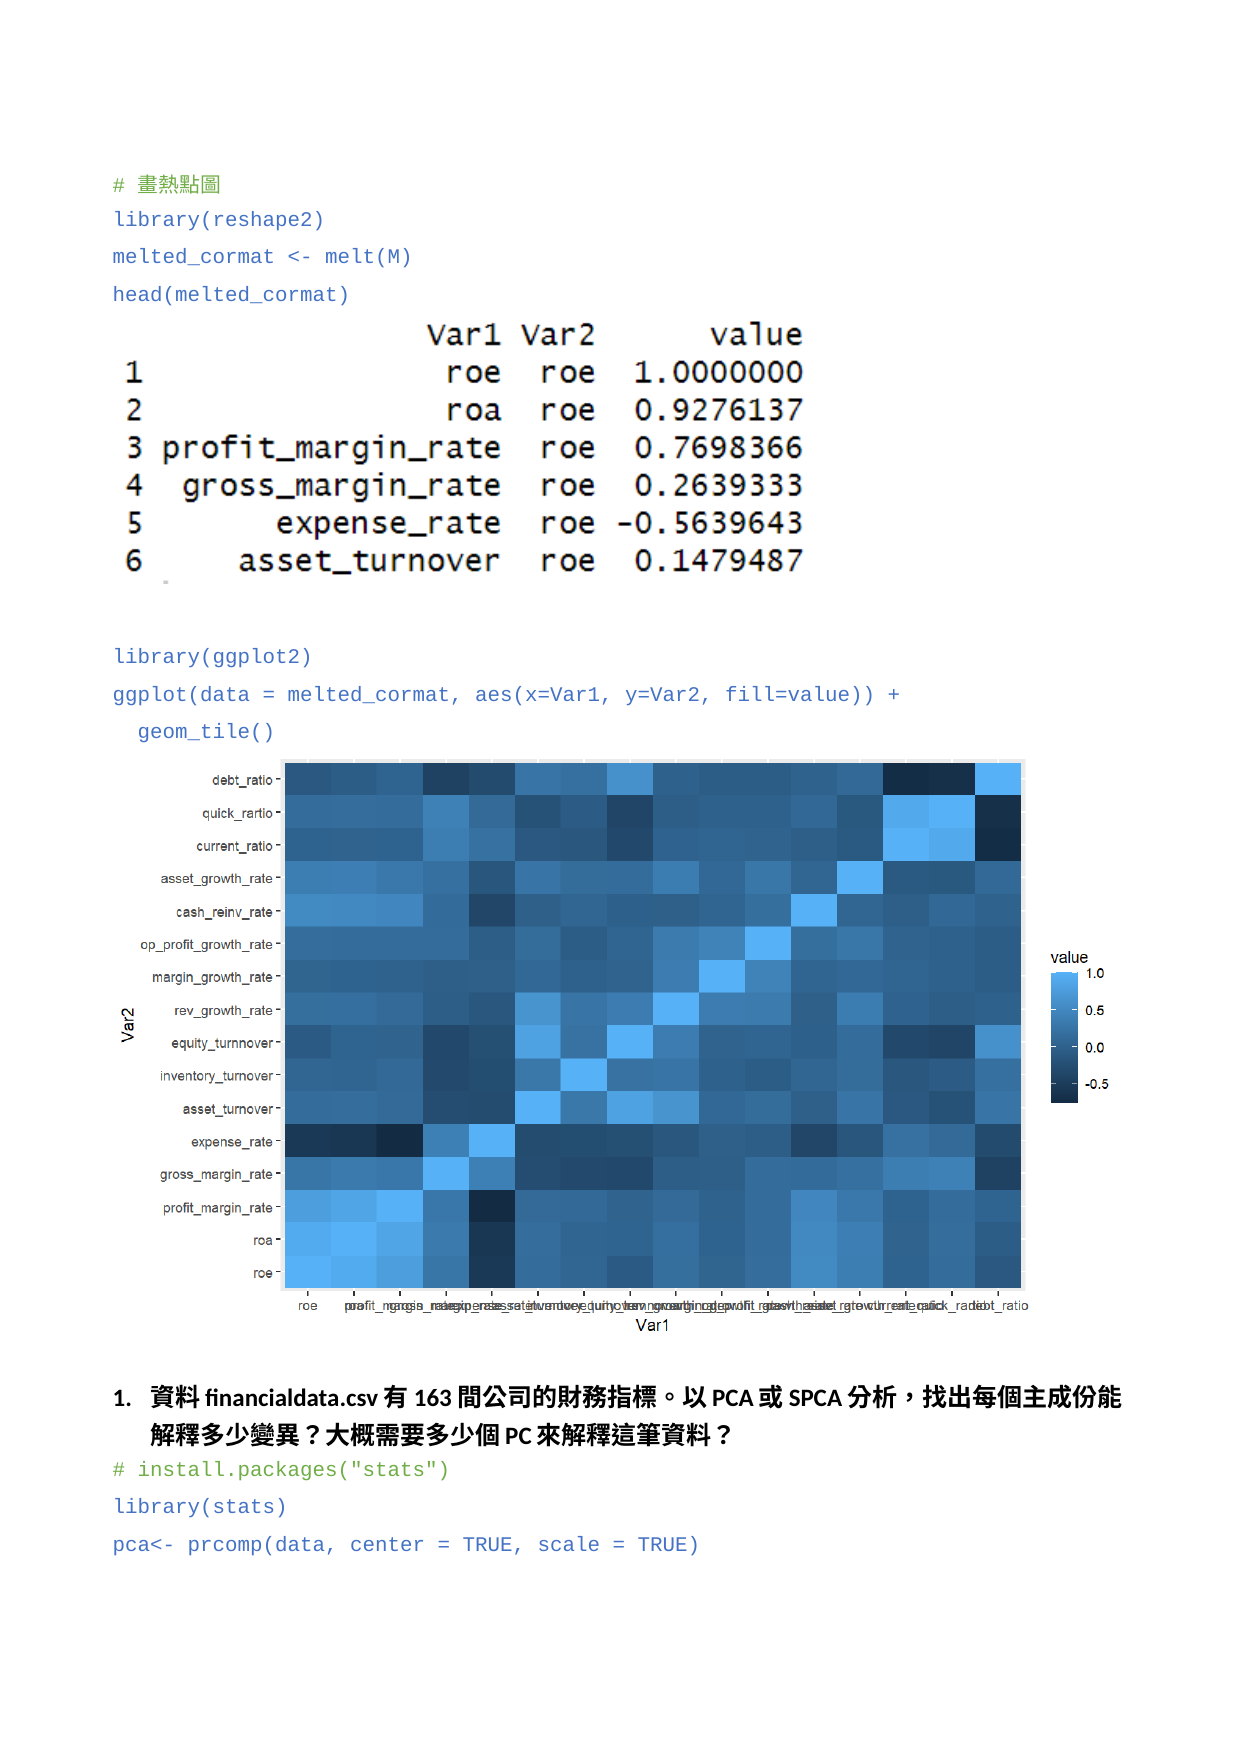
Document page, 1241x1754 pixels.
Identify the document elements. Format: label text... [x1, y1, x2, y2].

text head(melted_cormat) [112, 277, 1128, 314]
text pca<- prcomp(data, center = TRUE, scale = TRUE) [112, 1527, 1128, 1564]
text melted_cormat <- melt(M) [112, 239, 1128, 277]
text library(ggplot2) [112, 639, 1128, 677]
text library(stats) [112, 1489, 1128, 1527]
picture [112, 314, 810, 584]
text # 畫熱點圖 [112, 164, 1128, 202]
text geom_tile() [112, 714, 1128, 752]
picture [112, 752, 1125, 1341]
text ggplot(data = melted_cormat, aes(x=Var1, y=Var2, fill=value)) + [112, 677, 1128, 714]
text library(reshape2) [112, 202, 1128, 239]
list 資料financialdata.csv 有163間公司的財務指標。以PCA或SPCA分析，找出每個主成份能解釋多少變異？大概需要多少個PC來解釋這筆資料？ [112, 1377, 1128, 1452]
text # install.packages("stats") [112, 1452, 1128, 1489]
